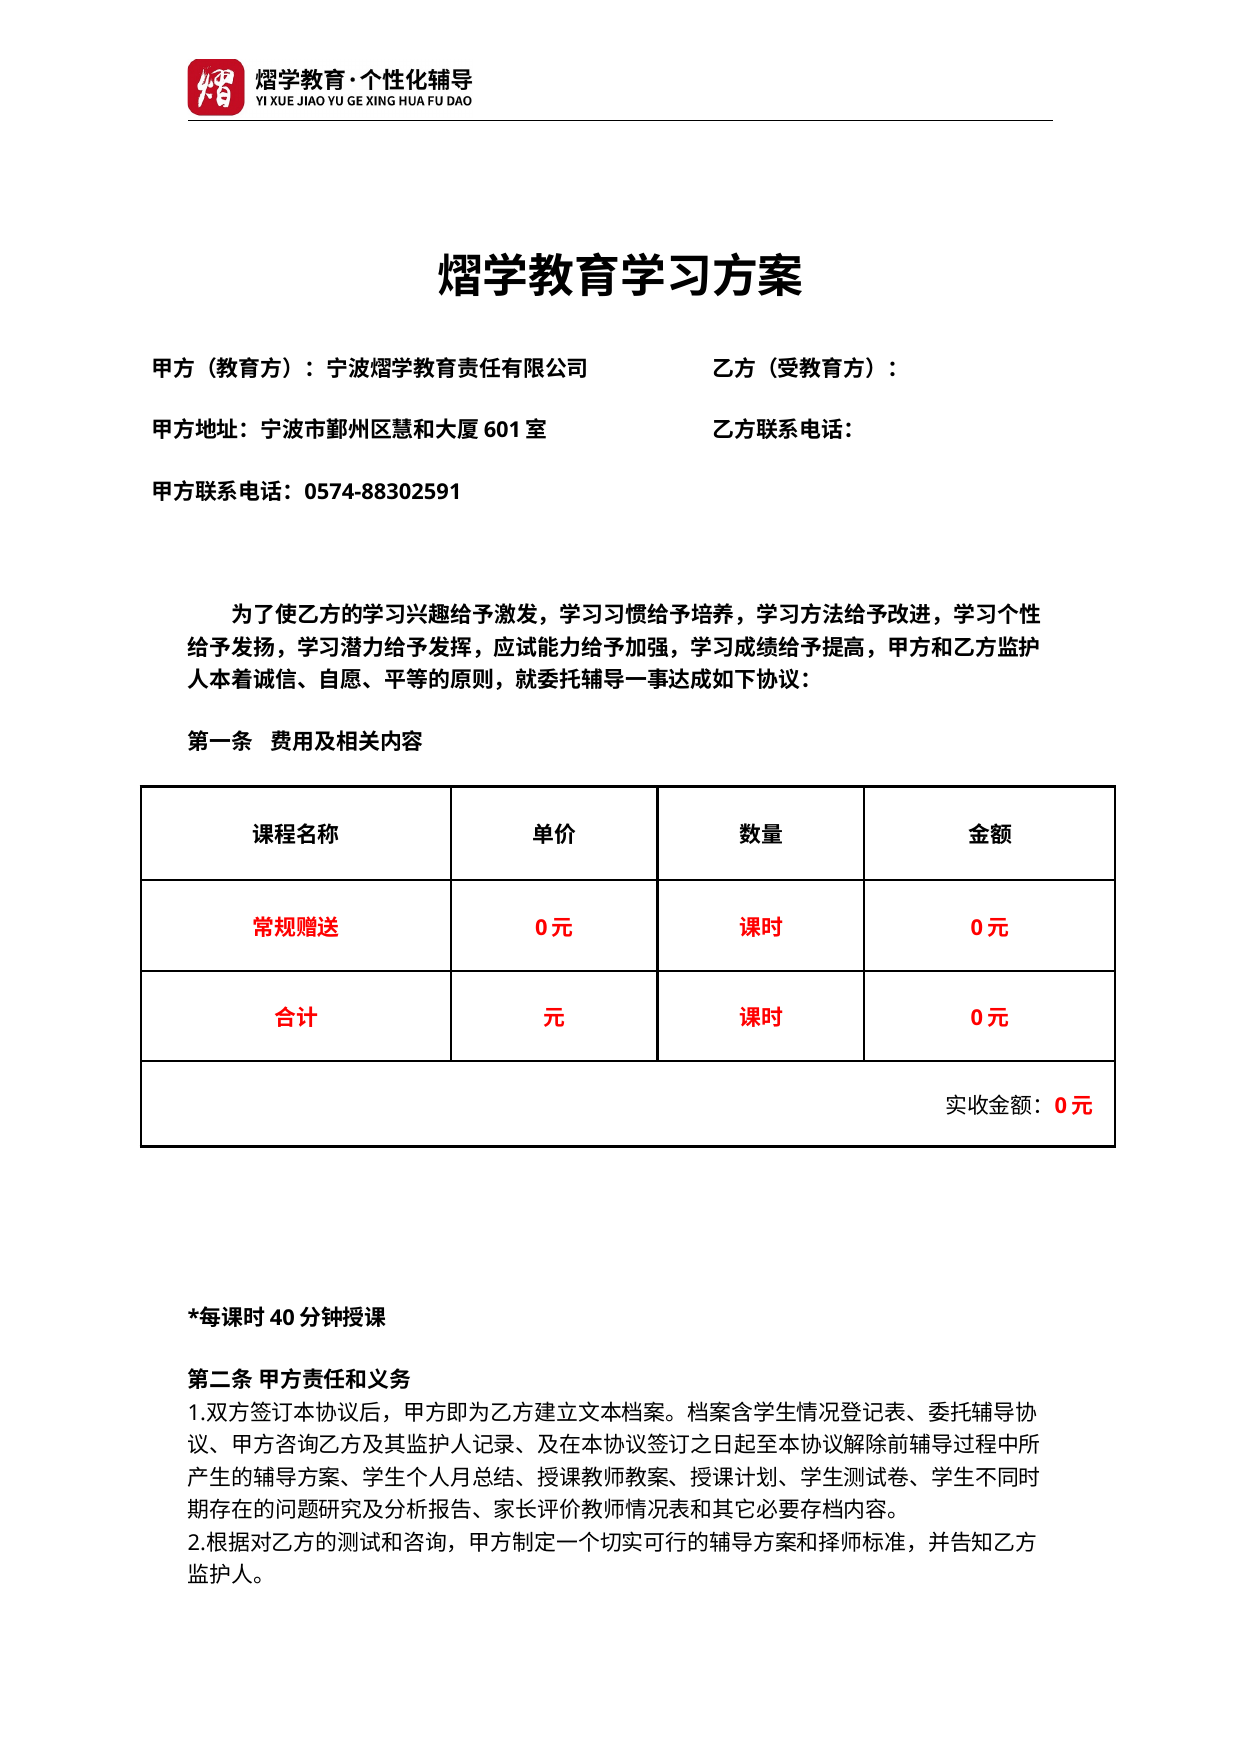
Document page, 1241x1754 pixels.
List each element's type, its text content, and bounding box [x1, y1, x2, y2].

text 熠学教育学习方案 [187, 224, 1053, 321]
table_header 课程名称 [142, 788, 450, 879]
table_cell 合计 [142, 972, 450, 1060]
table_cell 课时 [659, 972, 863, 1060]
table_header 金额 [865, 788, 1114, 879]
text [187, 1362, 1053, 1589]
table_header 甲方（教育方）：宁波熠学教育责任有限公司 甲方地址：宁波市鄞州区慧和大厦601室 甲方联系电话：0574-88302591 [140, 350, 701, 568]
list 费用及相关内容 [187, 724, 1053, 756]
table_cell 课时 [659, 881, 863, 969]
table_header 数量 [659, 788, 863, 879]
table_cell 0元 [865, 881, 1114, 969]
table_cell 元 [452, 972, 656, 1060]
table_cell 常规赠送 [142, 881, 450, 969]
table_cell 实收金额：0元 [142, 1062, 1114, 1145]
table_cell 0元 [452, 881, 656, 969]
table_header 单价 [452, 788, 656, 879]
text 为了使乙方的学习兴趣给予激发，学习习惯给予培养，学习方法给予改进，学习个性给予发扬，学习潜力给予发挥，应试能力给予加强，学习成绩给予提高，甲方和乙方监护人本着诚信、自愿、平等的原则，就委托辅导一事达成如下协议： [187, 597, 1053, 694]
table_cell 0元 [865, 972, 1114, 1060]
table_header 乙方（受教育方）： 乙方联系电话： [701, 350, 1114, 568]
text *每课时40分钟授课 [187, 1300, 1053, 1332]
picture [187, 59, 473, 118]
